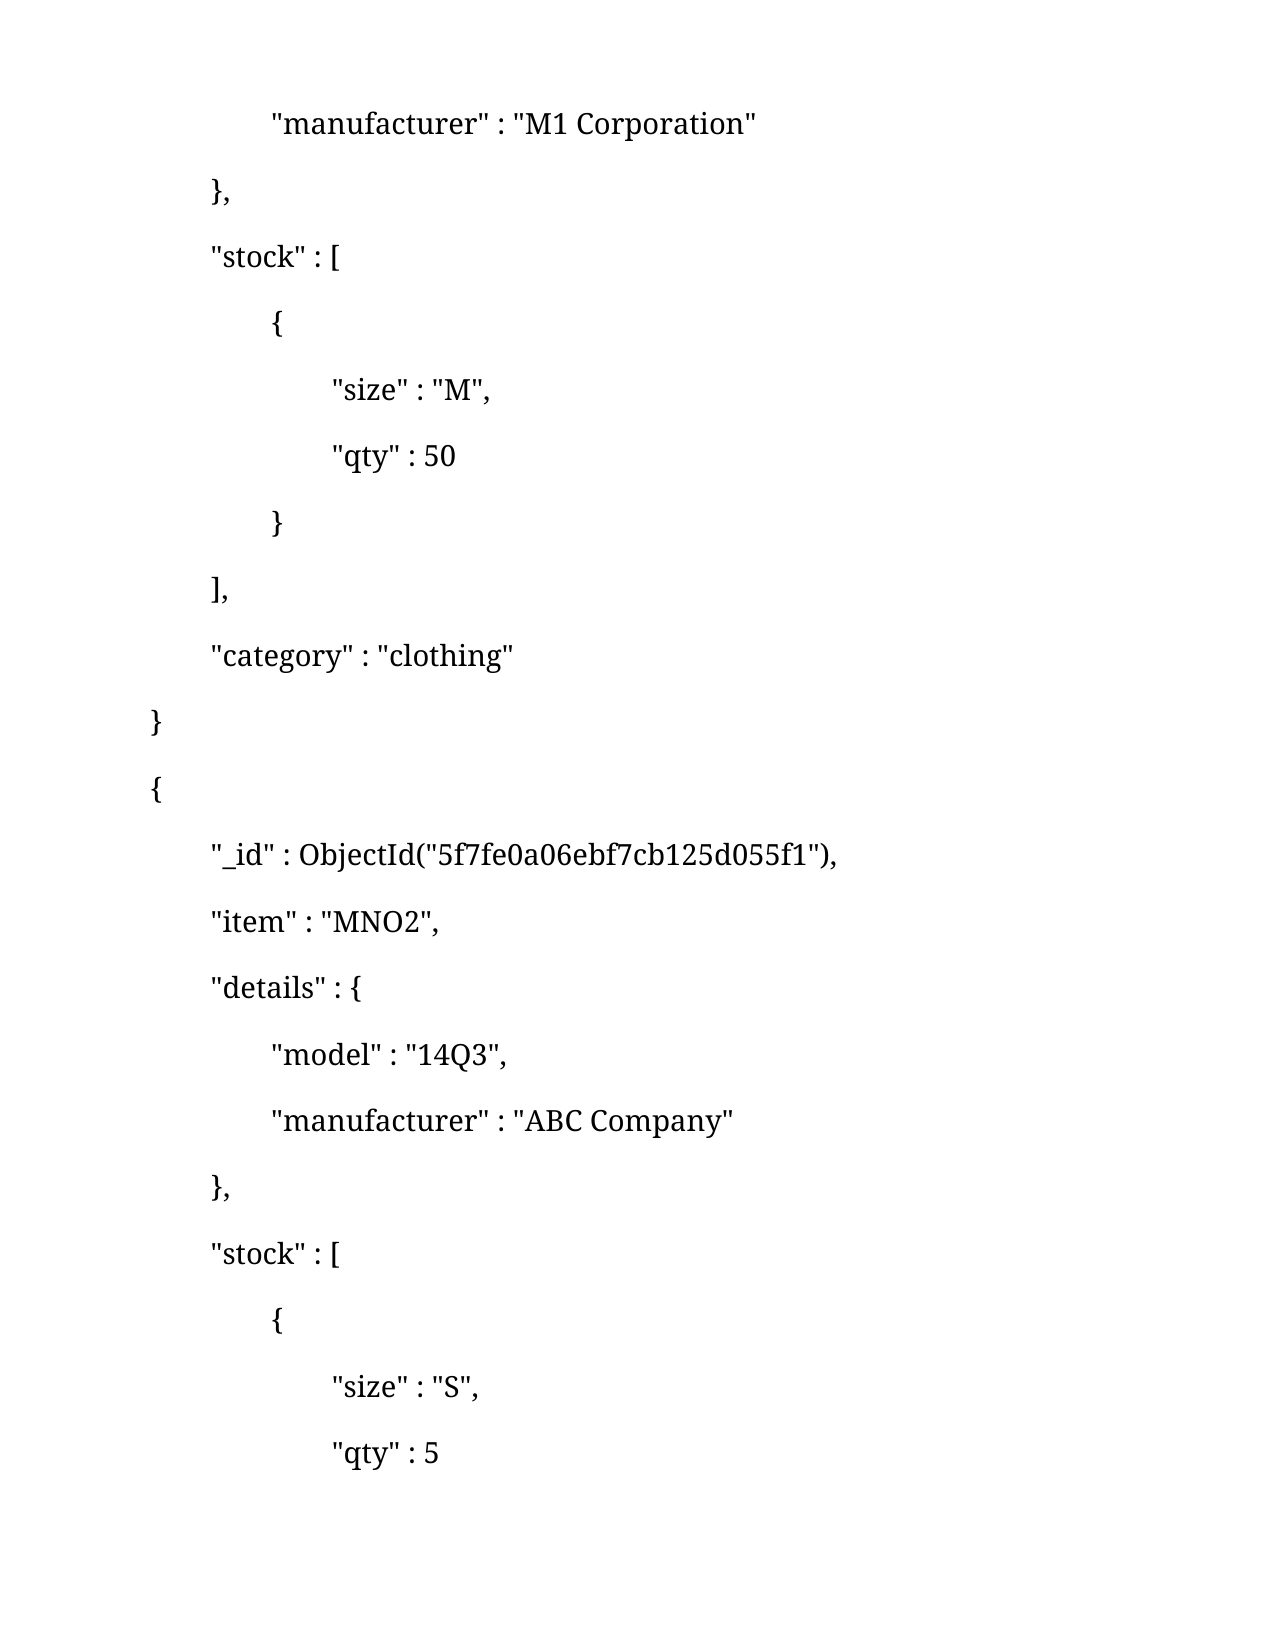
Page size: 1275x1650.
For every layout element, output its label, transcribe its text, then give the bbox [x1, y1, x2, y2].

text "qty" : 50 [150, 436, 1125, 475]
text }, [150, 1167, 1125, 1206]
text "model" : "14Q3", [150, 1034, 1125, 1073]
text "stock" : [ [150, 236, 1125, 276]
text "size" : "M", [150, 369, 1125, 409]
text "stock" : [ [150, 1233, 1125, 1273]
text { [150, 1300, 1125, 1339]
text "size" : "S", [150, 1366, 1125, 1406]
text "manufacturer" : "M1 Corporation" [150, 103, 1125, 143]
text "item" : "MNO2", [150, 901, 1125, 941]
text { [150, 768, 1125, 808]
text "details" : { [150, 967, 1125, 1007]
text } [150, 502, 1125, 542]
text ], [150, 569, 1125, 608]
text "manufacturer" : "ABC Company" [150, 1100, 1125, 1140]
text } [150, 702, 1125, 741]
text { [150, 303, 1125, 342]
text "category" : "clothing" [150, 635, 1125, 675]
text "_id" : ObjectId("5f7fe0a06ebf7cb125d055f1"), [150, 834, 1125, 874]
text "qty" : 5 [150, 1433, 1125, 1472]
text }, [150, 170, 1125, 209]
